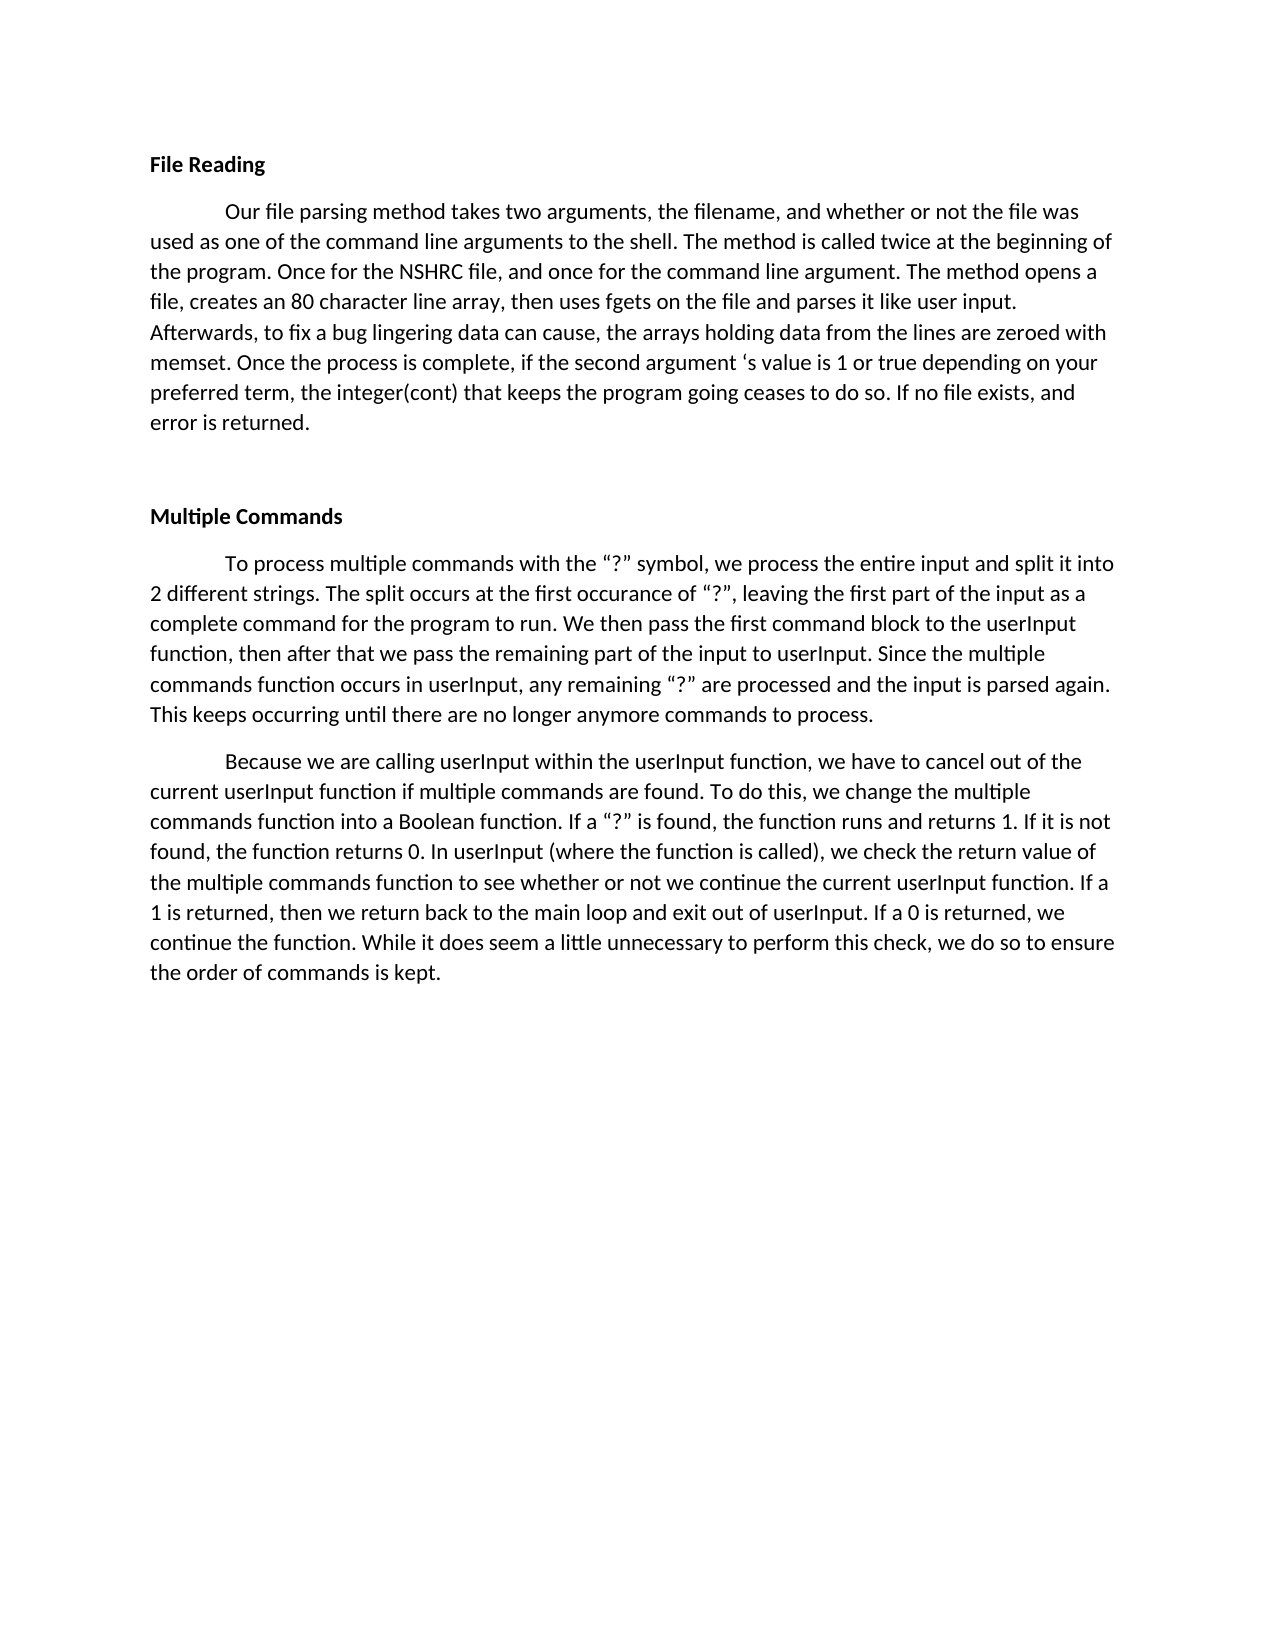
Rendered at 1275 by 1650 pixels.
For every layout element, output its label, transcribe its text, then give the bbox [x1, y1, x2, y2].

text File Reading [150, 150, 1125, 178]
text To process multiple commands with the “?” symbol, we process the entire input and split it into 2 different strings. The split occurs at the first occurance of “?”, leaving the first part of the input as a complete command for the program to run. We then pass the first command block to the userInput function, then after that we pass the remaining part of the input to userInput. Since the multiple commands function occurs in userInput, any remaining “?” are processed and the input is parsed again. This keeps occurring until there are no longer anymore commands to process. [150, 549, 1125, 728]
text Because we are calling userInput within the userInput function, we have to cancel out of the current userInput function if multiple commands are found. To do this, we change the multiple commands function into a Boolean function. If a “?” is found, the function runs and returns 1. If it is not found, the function returns 0. In userInput (where the function is called), we check the return value of the multiple commands function to see whether or not we continue the current userInput function. If a 1 is returned, then we return back to the main loop and exit out of userInput. If a 0 is returned, we continue the function. While it does seem a little unnecessary to perform this check, we do so to ensure the order of commands is kept. [150, 747, 1125, 986]
text Our file parsing method takes two arguments, the filename, and whether or not the file was used as one of the command line arguments to the shell. The method is called twice at the beginning of the program. Once for the NSHRC file, and once for the command line argument. The method opens a file, creates an 80 character line array, then uses fgets on the file and parses it like user input. Afterwards, to fix a bug lingering data can cause, the arrays holding data from the lines are zeroed with memset. Once the process is complete, if the second argument ‘s value is 1 or true depending on your preferred term, the integer(cont) that keeps the program going ceases to do so. If no file exists, and error is returned. [150, 197, 1125, 436]
text Multiple Commands [150, 502, 1125, 530]
